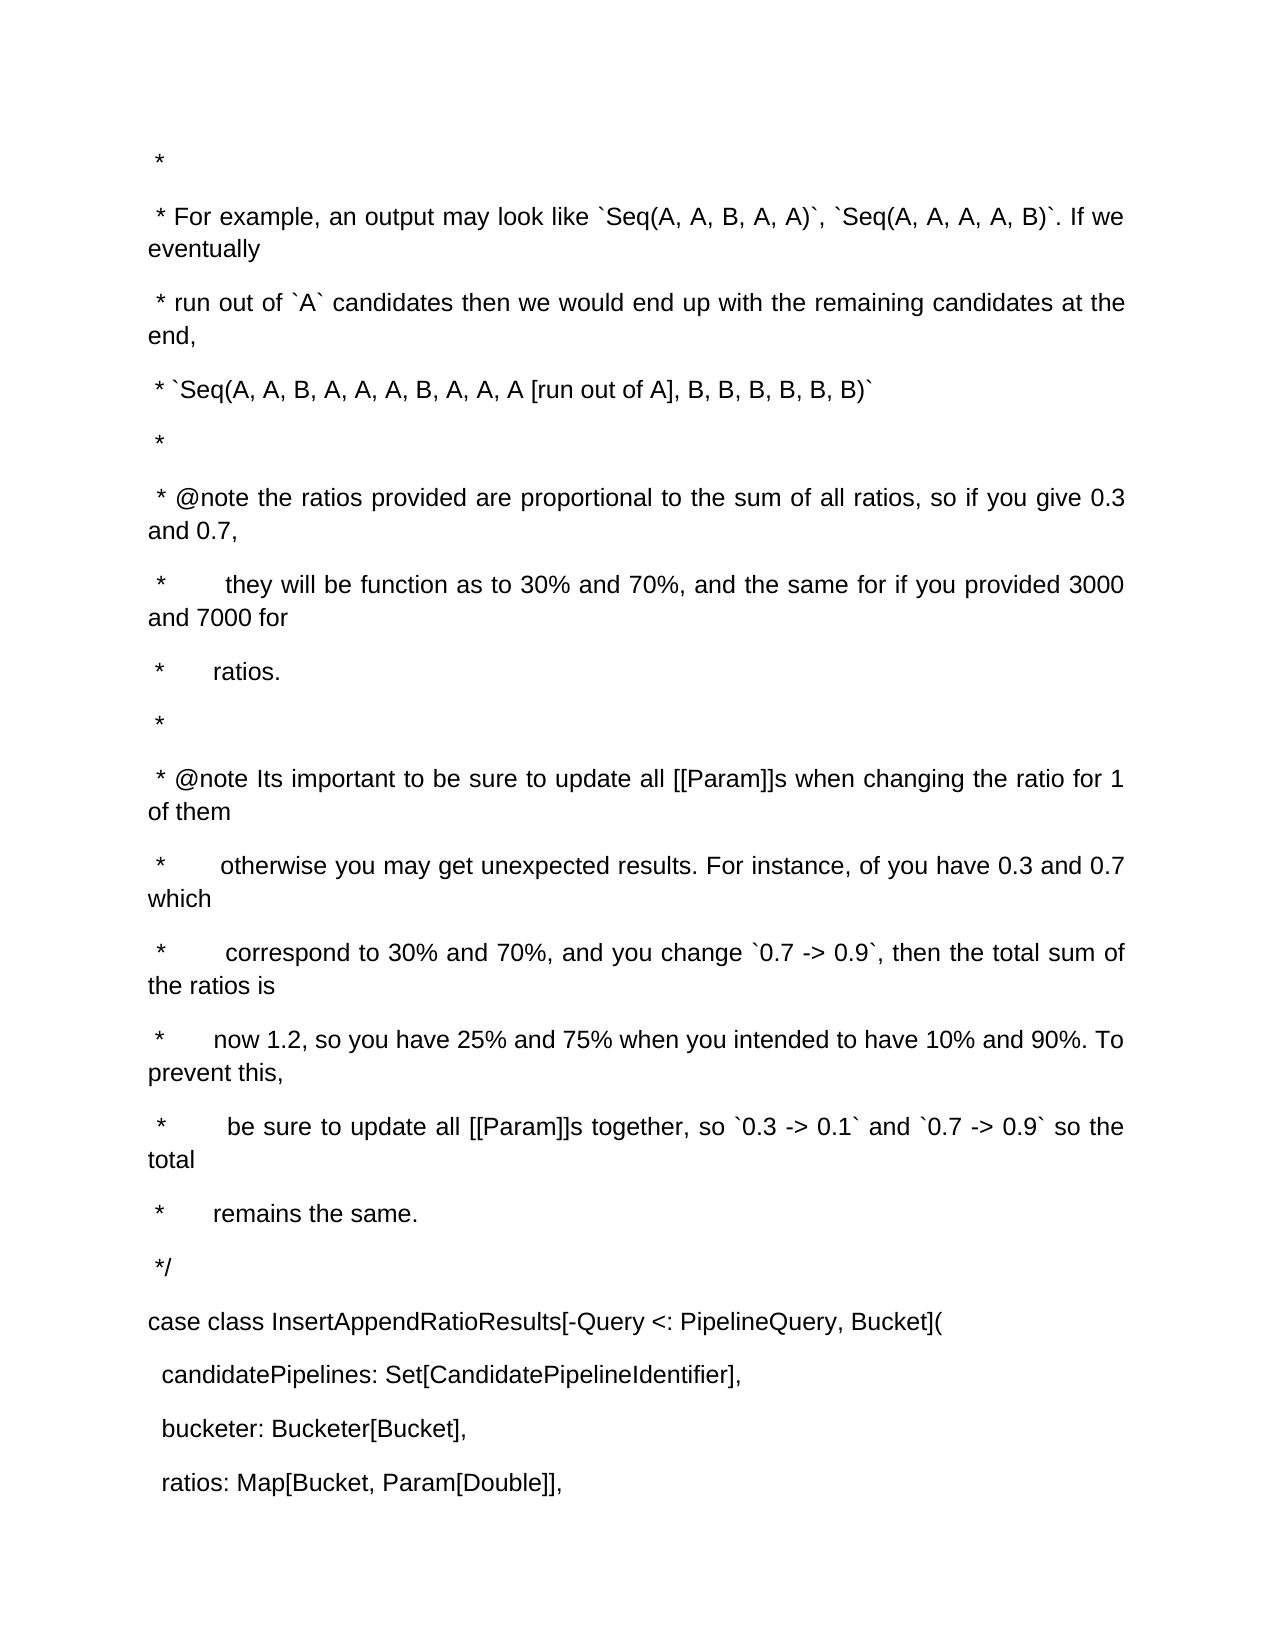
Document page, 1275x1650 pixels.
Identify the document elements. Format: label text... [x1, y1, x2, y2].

text candidatePipelines: Set[CandidatePipelineIdentifier], [148, 1360, 1127, 1389]
text ratios: Map[Bucket, Param[Double]], [148, 1468, 1127, 1497]
text * @note the ratios provided are proportional to the sum of all ratios, so if you give 0.3 and 0.7, [148, 483, 1127, 545]
text * now 1.2, so you have 25% and 75% when you intended to have 10% and 90%. To prevent this, [148, 1025, 1127, 1087]
text * they will be function as to 30% and 70%, and the same for if you provided 3000 and 7000 for [148, 570, 1127, 632]
text * ratios. [148, 657, 1127, 685]
text * [148, 148, 1127, 176]
text case class InsertAppendRatioResults[-Query <: PipelineQuery, Bucket]( [148, 1306, 1127, 1335]
text * `Seq(A, A, B, A, A, A, B, A, A, A [run out of A], B, B, B, B, B, B)` [148, 375, 1127, 404]
text * For example, an output may look like `Seq(A, A, B, A, A)`, `Seq(A, A, A, A, B)`. If we eventually [148, 201, 1127, 263]
text * correspond to 30% and 70%, and you change `0.7 -> 0.9`, then the total sum of the ratios is [148, 938, 1127, 1000]
text * run out of `A` candidates then we would end up with the remaining candidates at the end, [148, 288, 1127, 350]
text * otherwise you may get unexpected results. For instance, of you have 0.3 and 0.7 which [148, 851, 1127, 913]
text * @note Its important to be sure to update all [[Param]]s when changing the ratio for 1 of them [148, 764, 1127, 826]
text * remains the same. [148, 1199, 1127, 1227]
text */ [148, 1253, 1127, 1281]
text * be sure to update all [[Param]]s together, so `0.3 -> 0.1` and `0.7 -> 0.9` so the total [148, 1112, 1127, 1174]
text bucketer: Bucketer[Bucket], [148, 1414, 1127, 1443]
text * [148, 711, 1127, 739]
text * [148, 429, 1127, 458]
